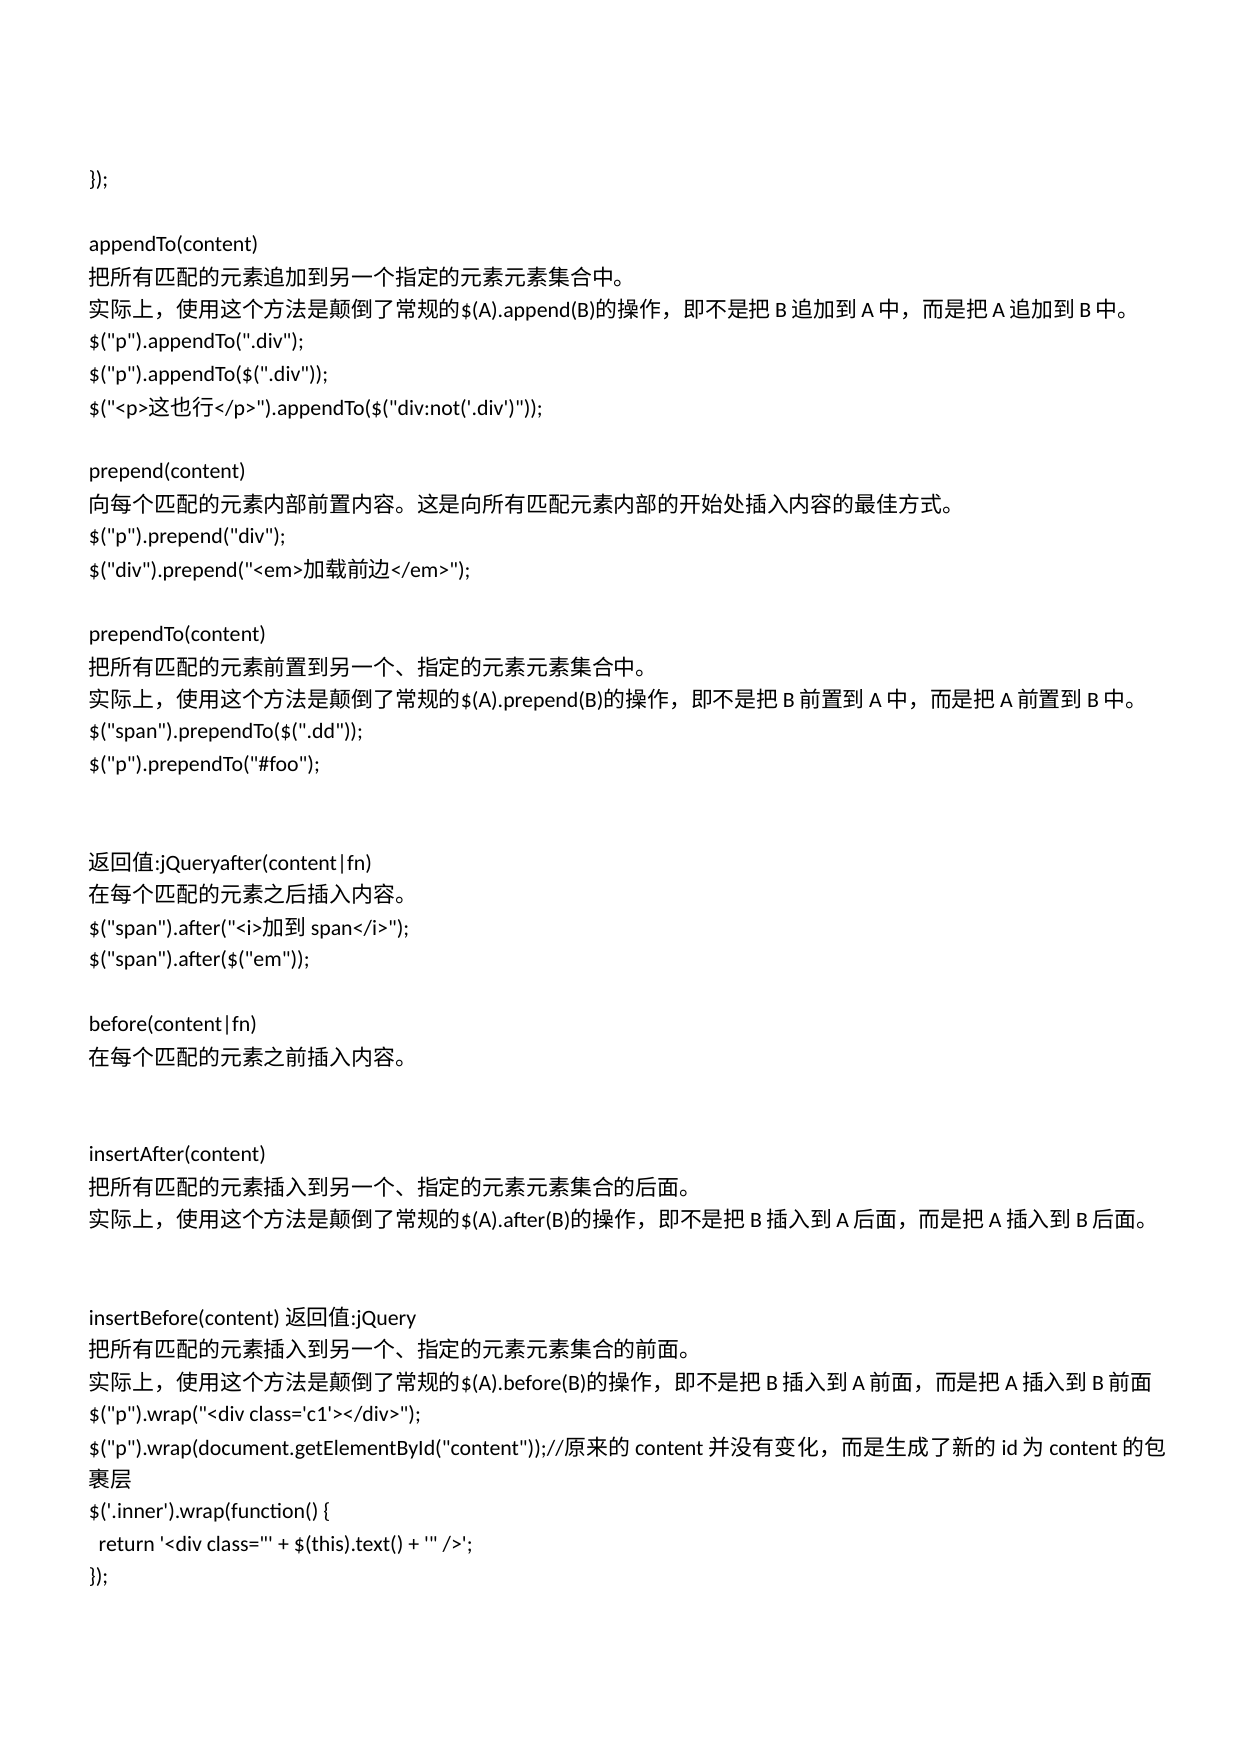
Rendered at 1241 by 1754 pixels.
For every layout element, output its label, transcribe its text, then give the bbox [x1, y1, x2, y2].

text $("div").prepend("<em>加载前边</em>"); [89, 552, 1167, 584]
text $("<p>这也行</p>").appendTo($("div:not('.div')")); [89, 389, 1167, 422]
text $("p").appendTo($(".div")); [89, 357, 1167, 389]
text appendTo(content) [89, 227, 1167, 259]
text 把所有匹配的元素插入到另一个、指定的元素元素集合的后面。 [89, 1169, 1167, 1202]
text return '<div class="' + $(this).text() + '" />'; [89, 1527, 1167, 1559]
text $("p").prependTo("#foo"); [89, 747, 1167, 779]
text 实际上，使用这个方法是颠倒了常规的$(A).before(B)的操作，即不是把B插入到A前面，而是把A插入到B前面 [89, 1364, 1167, 1397]
text $("span").prependTo($(".dd")); [89, 714, 1167, 747]
text }); [89, 1559, 1167, 1592]
text $('.inner').wrap(function() { [89, 1494, 1167, 1527]
text insertAfter(content) [89, 1137, 1167, 1169]
text prepend(content) [89, 454, 1167, 487]
text 把所有匹配的元素追加到另一个指定的元素元素集合中。 [89, 259, 1167, 292]
text 实际上，使用这个方法是颠倒了常规的$(A).after(B)的操作，即不是把B插入到A后面，而是把A插入到B后面。 [89, 1202, 1167, 1234]
text before(content|fn) [89, 1007, 1167, 1039]
text }); [89, 162, 1167, 194]
text $("p").wrap("<div class='c1'></div>"); [89, 1397, 1167, 1429]
text 向每个匹配的元素内部前置内容。这是向所有匹配元素内部的开始处插入内容的最佳方式。 [89, 487, 1167, 519]
text 实际上，使用这个方法是颠倒了常规的$(A).prepend(B)的操作，即不是把B前置到A中，而是把A前置到B中。 [89, 682, 1167, 714]
text $("span").after("<i>加到span</i>"); [89, 909, 1167, 942]
text 在每个匹配的元素之前插入内容。 [89, 1039, 1167, 1072]
text 把所有匹配的元素前置到另一个、指定的元素元素集合中。 [89, 649, 1167, 682]
text insertBefore(content) 返回值:jQuery [89, 1299, 1167, 1332]
text $("p").appendTo(".div"); [89, 324, 1167, 357]
text 把所有匹配的元素插入到另一个、指定的元素元素集合的前面。 [89, 1332, 1167, 1364]
text $("span").after($("em")); [89, 942, 1167, 974]
text prependTo(content) [89, 617, 1167, 649]
text 返回值:jQueryafter(content|fn) [89, 844, 1167, 877]
text 实际上，使用这个方法是颠倒了常规的$(A).append(B)的操作，即不是把B追加到A中，而是把A追加到B中。 [89, 292, 1167, 324]
text $("p").wrap(document.getElementById("content"));//原来的content并没有变化，而是生成了新的id为content的包裹层 [89, 1429, 1167, 1494]
text 在每个匹配的元素之后插入内容。 [89, 877, 1167, 909]
text $("p").prepend("div"); [89, 519, 1167, 552]
